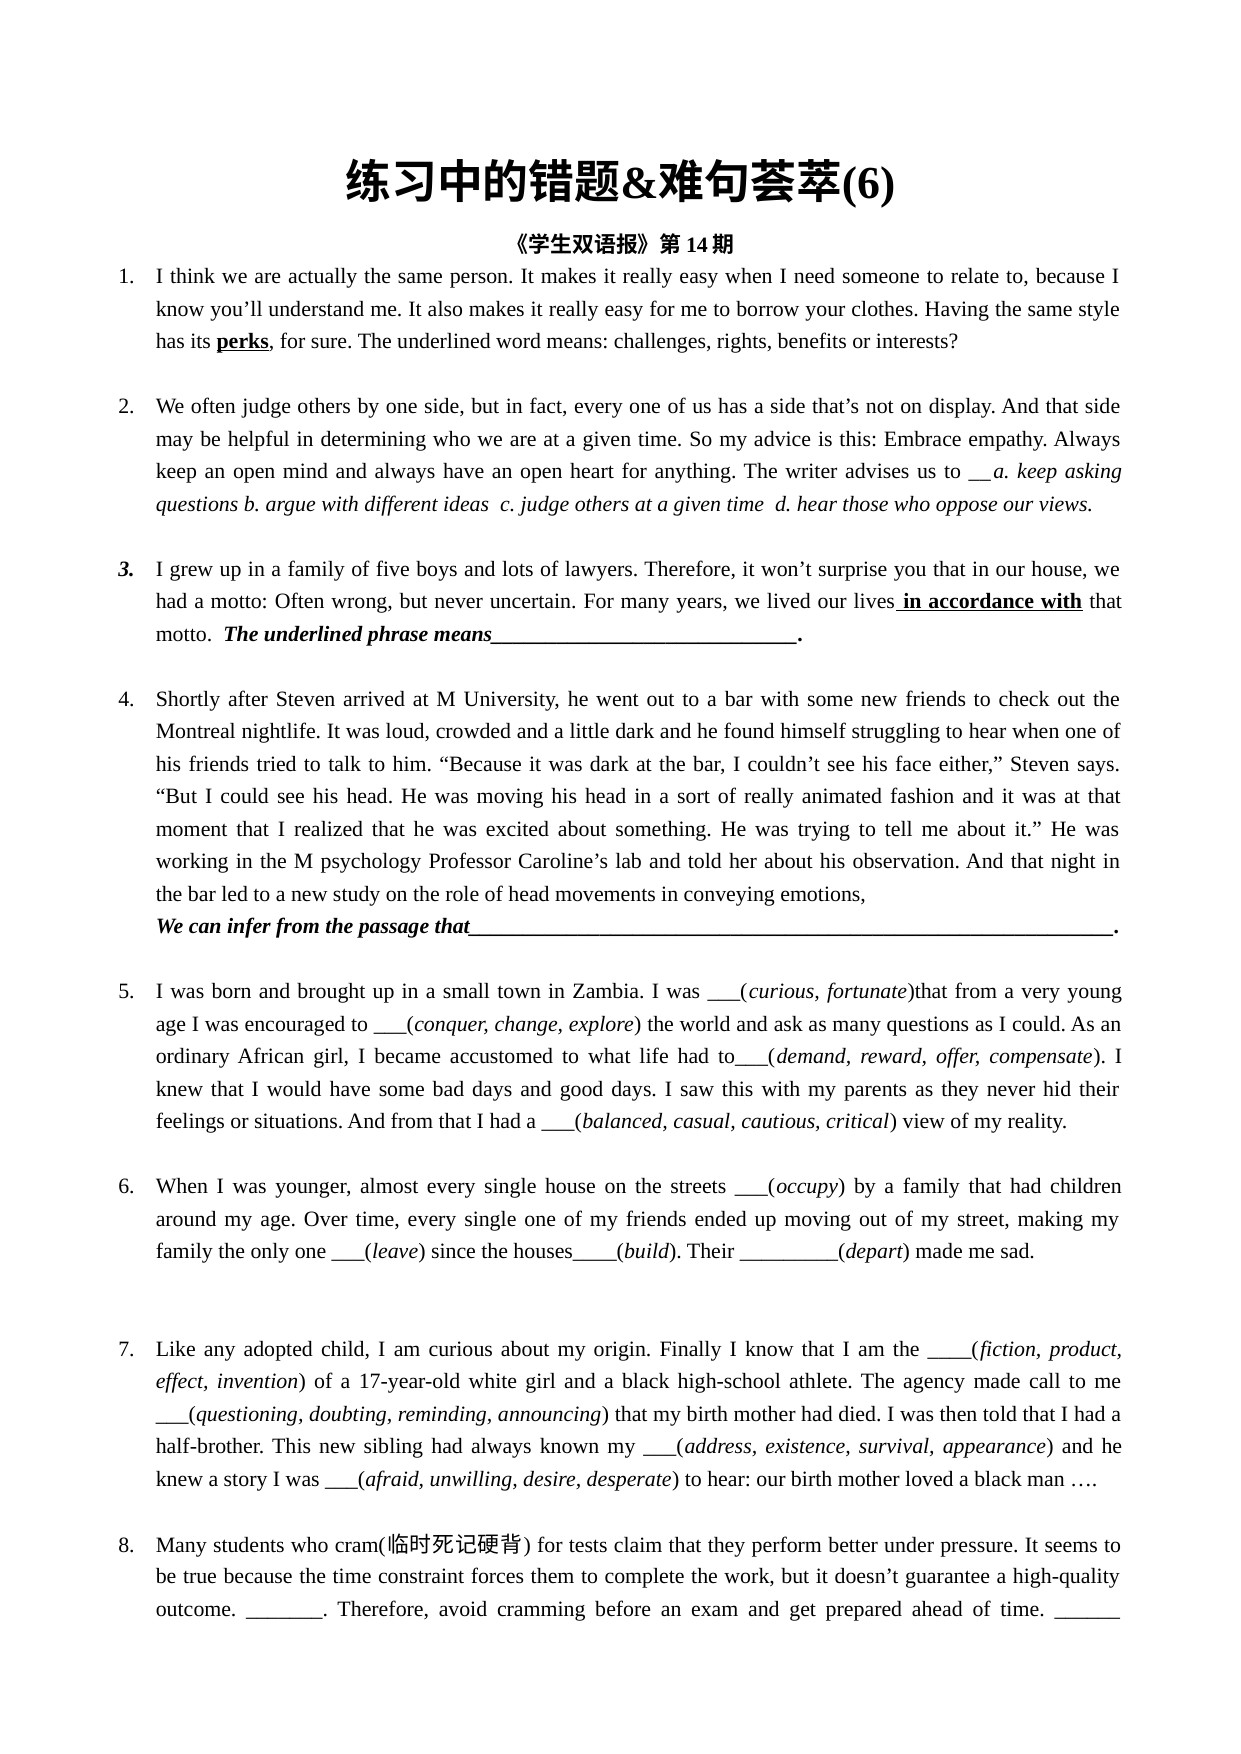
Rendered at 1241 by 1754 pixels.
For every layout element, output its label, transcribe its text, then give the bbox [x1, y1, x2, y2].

list We can infer from the passage that___________________________________________________________. [156, 909, 1122, 942]
list Like any adopted child, I am curious about my origin. Finally I know that I am the ____(fiction, product, effect, invention) of a 17-year-old white girl and a black high-school athlete. The agency made call to me ___(questioning, doubting, reminding, announcing) that my birth mother had died. I was then told that I had a half-brother. This new sibling had always known my ___(address, existence, survival, appearance) and he knew a story I was ___(afraid, unwilling, desire, desperate) to hear: our birth mother loved a black man …. [118, 1332, 1122, 1494]
list I grew up in a family of five boys and lots of lawyers. Therefore, it won’t surprise you that in our house, we had a motto: Often wrong, but never uncertain. For many years, we lived our lives in accordance with that motto. The underlined phrase means____________________________. [118, 552, 1122, 649]
list Shortly after Steven arrived at M University, he went out to a bar with some new friends to check out the Montreal nightlife. It was loud, crowded and a little dark and he found himself struggling to hear when one of his friends tried to talk to him. “Because it was dark at the bar, I couldn’t see his face either,” Steven says. “But I could see his head. He was moving his head in a sort of really animated fashion and it was at that moment that I realized that he was excited about something. He was trying to tell me about it.” He was working in the M psychology Professor Caroline’s lab and told her about his observation. And that night in the bar led to a new study on the role of head movements in conveying emotions, [118, 682, 1122, 909]
list We often judge others by one side, but in fact, every one of us has a side that’s not on display. And that side may be helpful in determining who we are at a given time. So my advice is this: Embrace empathy. Always keep an open mind and always have an open heart for anything. The writer advises us to __a. keep asking questions b. argue with different ideas c. judge others at a given time d. hear those who oppose our views. [118, 389, 1122, 519]
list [118, 1527, 1122, 1624]
list When I was younger, almost every single house on the streets ___(occupy) by a family that had children around my age. Over time, every single one of my friends ended up moving out of my street, making my family the only one ___(leave) since the houses____(build). Their _________(depart) made me sad. [118, 1169, 1122, 1267]
list I think we are actually the same person. It makes it really easy when I need someone to relate to, because I know you’ll understand me. It also makes it really easy for me to borrow your clothes. Having the same style has its perks, for sure. The underlined word means: challenges, rights, benefits or interests? [118, 259, 1122, 357]
text 《学生双语报》第14期 [118, 227, 1122, 259]
list I was born and brought up in a small town in Zambia. I was ___(curious, fortunate)that from a very young age I was encouraged to ___(conquer, change, explore) the world and ask as many questions as I could. As an ordinary African girl, I became accustomed to what life had to___(demand, reward, offer, compensate). I knew that I would have some bad days and good days. I saw this with my parents as they never hid their feelings or situations. And from that I had a ___(balanced, casual, cautious, critical) view of my reality. [118, 974, 1122, 1137]
text 练习中的错题&难句荟萃(6) [118, 129, 1122, 227]
